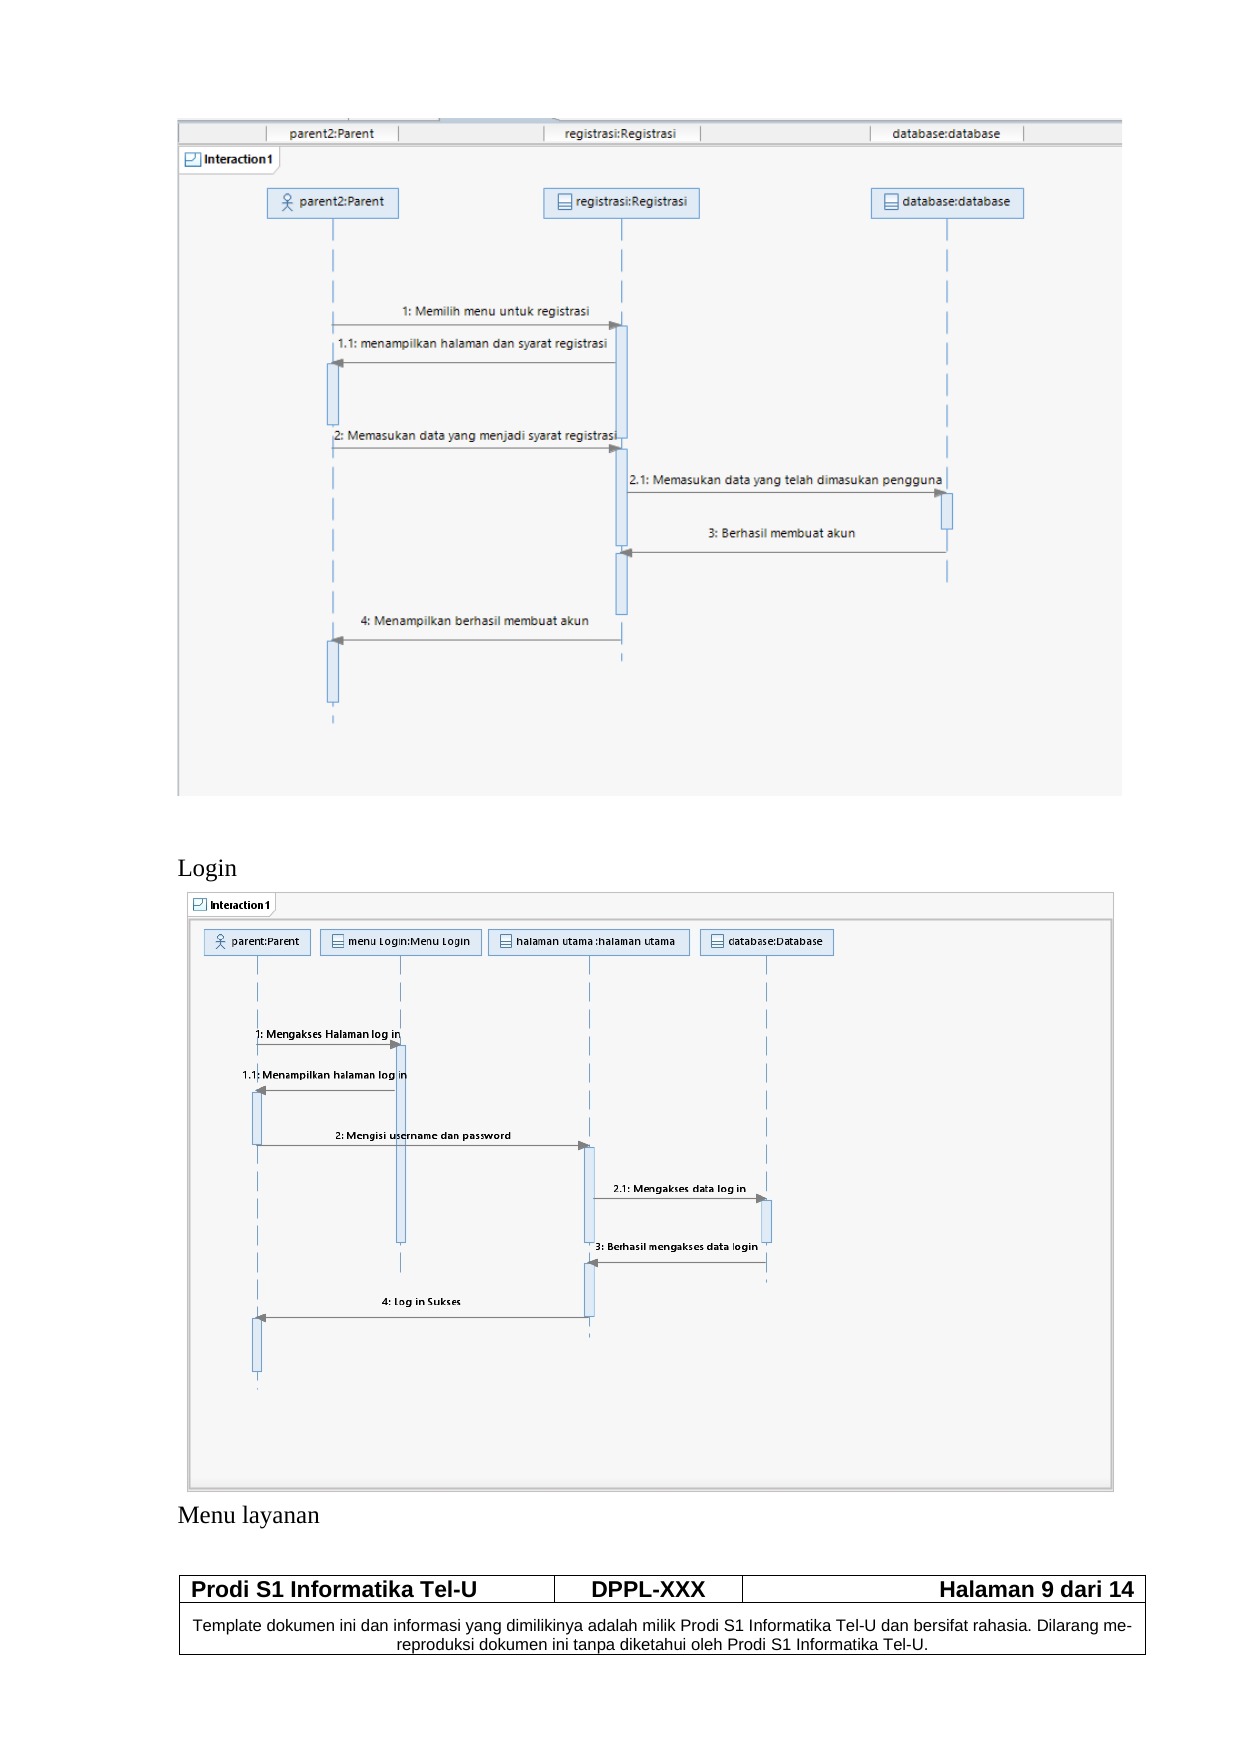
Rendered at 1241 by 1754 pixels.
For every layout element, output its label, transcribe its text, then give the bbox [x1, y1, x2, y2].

picture [177, 882, 1123, 1501]
text Menu layanan [177, 1501, 1122, 1529]
picture [177, 118, 1123, 796]
text Login [177, 853, 1122, 882]
